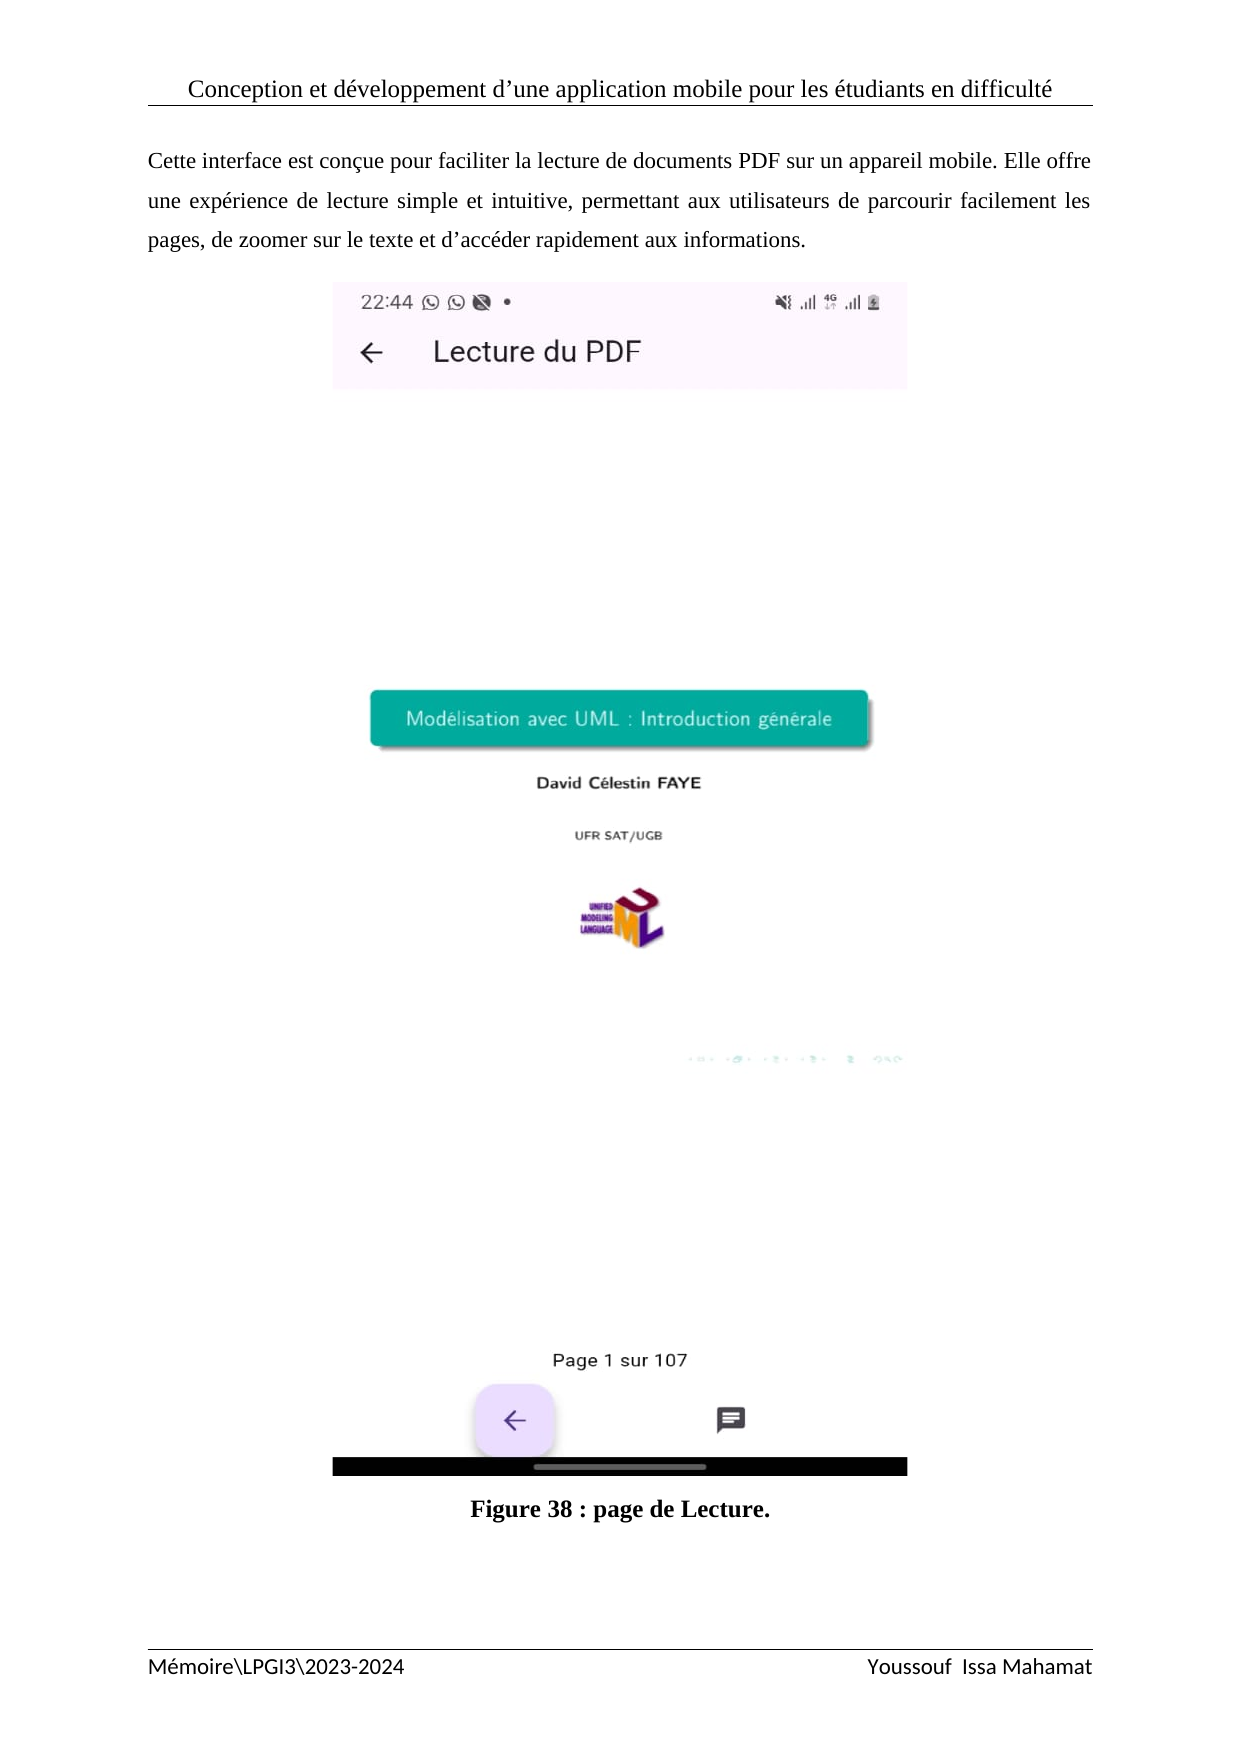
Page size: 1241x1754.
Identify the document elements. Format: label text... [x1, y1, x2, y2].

text Figure 38 : page de Lecture. [148, 1494, 1093, 1523]
text Cette interface est conçue pour faciliter la lecture de documents PDF sur un appareil mobile. Elle offre une expérience de lecture simple et intuitive, permettant aux utilisateurs de parcourir facilement les pages, de zoomer sur le texte et d’accéder rapidement aux informations. [148, 148, 1093, 253]
picture [332, 282, 908, 1476]
